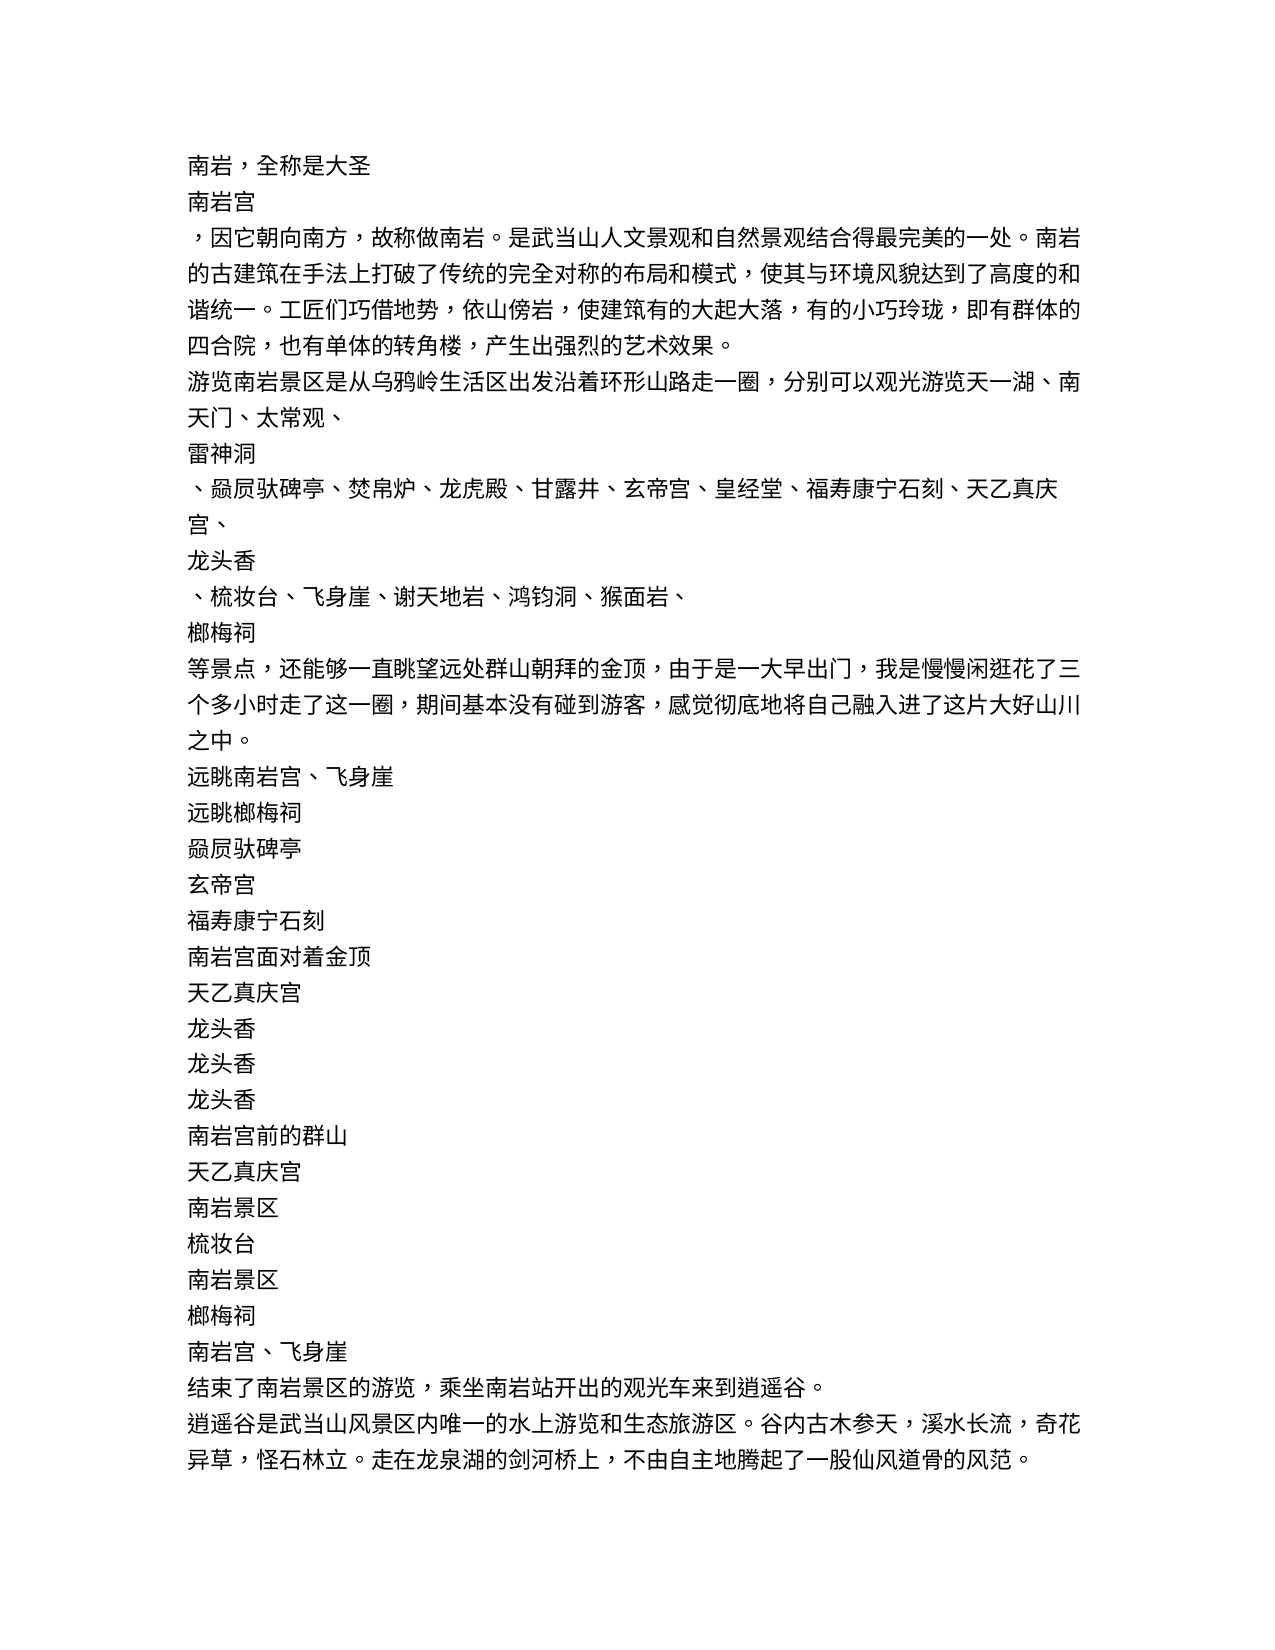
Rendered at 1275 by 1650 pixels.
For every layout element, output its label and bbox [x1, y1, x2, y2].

text [187, 150, 1087, 1475]
